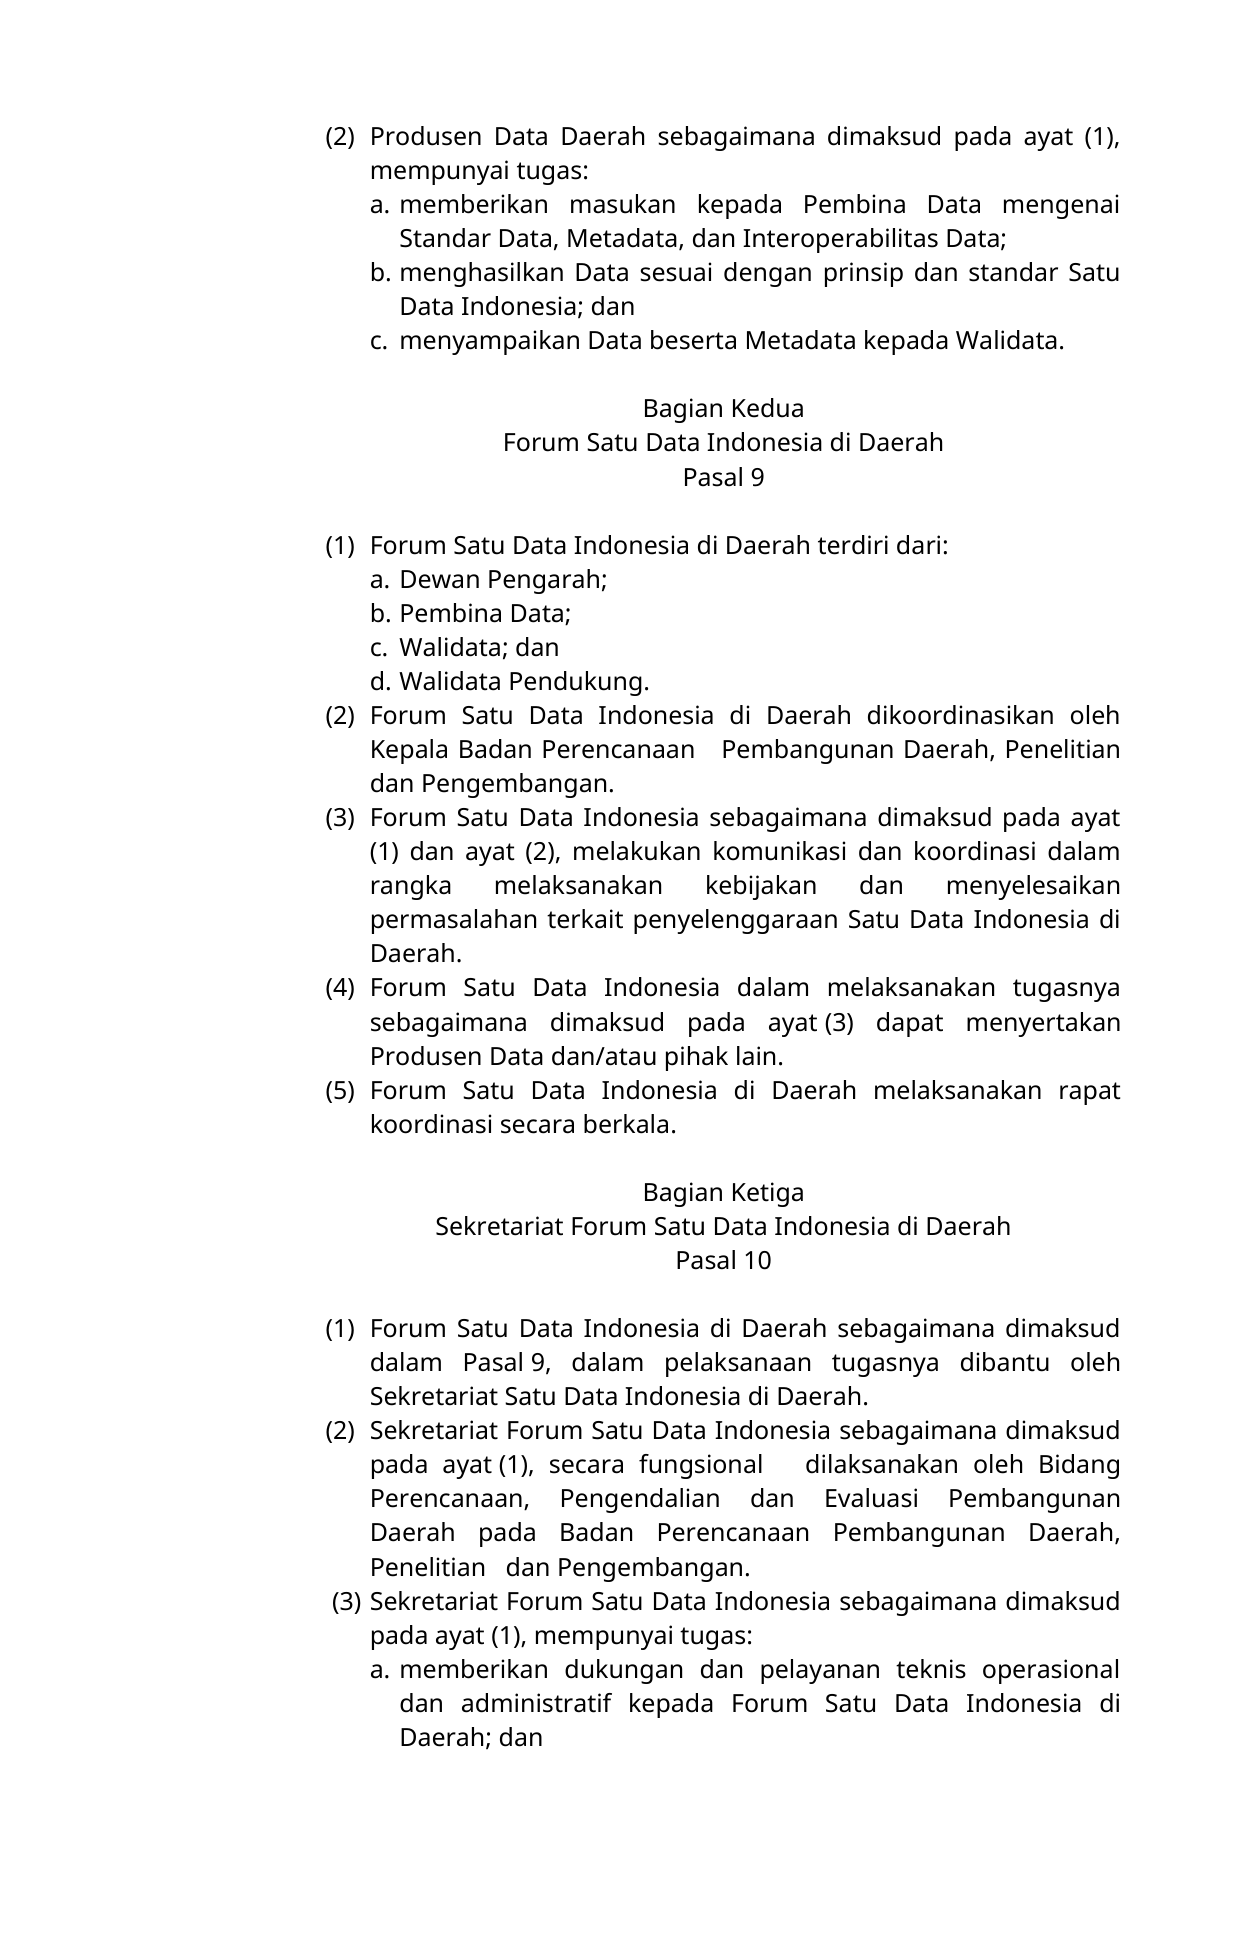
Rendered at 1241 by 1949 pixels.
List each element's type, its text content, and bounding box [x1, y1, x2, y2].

text (3) Forum Satu Data Indonesia sebagaimana dimaksud pada ayat (1) dan ayat (2), melakukan komunikasi dan koordinasi dalam rangka melaksanakan kebijakan dan menyelesaikan permasalahan terkait penyelenggaraan Satu Data Indonesia di Daerah. [325, 800, 1122, 970]
text (2) Produsen Data Daerah sebagaimana dimaksud pada ayat (1), mempunyai tugas: [325, 118, 1122, 187]
text (5) Forum Satu Data Indonesia di Daerah melaksanakan rapat koordinasi secara berkala. [325, 1072, 1122, 1140]
text Bagian Ketiga [325, 1174, 1122, 1208]
text c. menyampaikan Data beserta Metadata kepada Walidata. [369, 323, 1122, 357]
text a. memberikan dukungan dan pelayanan teknis operasional dan administratif kepada Forum Satu Data Indonesia di Daerah; dan [369, 1651, 1122, 1753]
text (1) Forum Satu Data Indonesia di Daerah terdiri dari: [325, 527, 1122, 561]
text Pasal 9 [325, 459, 1122, 493]
text Bagian Kedua [325, 391, 1122, 425]
text (2) Forum Satu Data Indonesia di Daerah dikoordinasikan oleh Kepala Badan Perencanaan Pembangunan Daerah, Penelitian dan Pengembangan. [325, 698, 1122, 800]
text b. menghasilkan Data sesuai dengan prinsip dan standar Satu Data Indonesia; dan [369, 255, 1122, 323]
text b. Pembina Data; [369, 595, 1122, 629]
text (1) Forum Satu Data Indonesia di Daerah sebagaimana dimaksud dalam Pasal 9, dalam pelaksanaan tugasnya dibantu oleh Sekretariat Satu Data Indonesia di Daerah. [325, 1311, 1122, 1413]
text (3) Sekretariat Forum Satu Data Indonesia sebagaimana dimaksud pada ayat (1), mempunyai tugas: [325, 1583, 1122, 1651]
text d. Walidata Pendukung. [369, 663, 1122, 698]
text c. Walidata; dan [369, 629, 1122, 663]
text Sekretariat Forum Satu Data Indonesia di Daerah [325, 1208, 1122, 1243]
text a. Dewan Pengarah; [369, 561, 1122, 595]
text a. memberikan masukan kepada Pembina Data mengenai Standar Data, Metadata, dan Interoperabilitas Data; [369, 187, 1122, 255]
text (4) Forum Satu Data Indonesia dalam melaksanakan tugasnya sebagaimana dimaksud pada ayat (3) dapat menyertakan Produsen Data dan/atau pihak lain. [325, 970, 1122, 1072]
text Forum Satu Data Indonesia di Daerah [325, 425, 1122, 459]
text (2) Sekretariat Forum Satu Data Indonesia sebagaimana dimaksud pada ayat (1), secara fungsional dilaksanakan oleh Bidang Perencanaan, Pengendalian dan Evaluasi Pembangunan Daerah pada Badan Perencanaan Pembangunan Daerah, Penelitian dan Pengembangan. [325, 1413, 1122, 1583]
text Pasal 10 [325, 1243, 1122, 1277]
